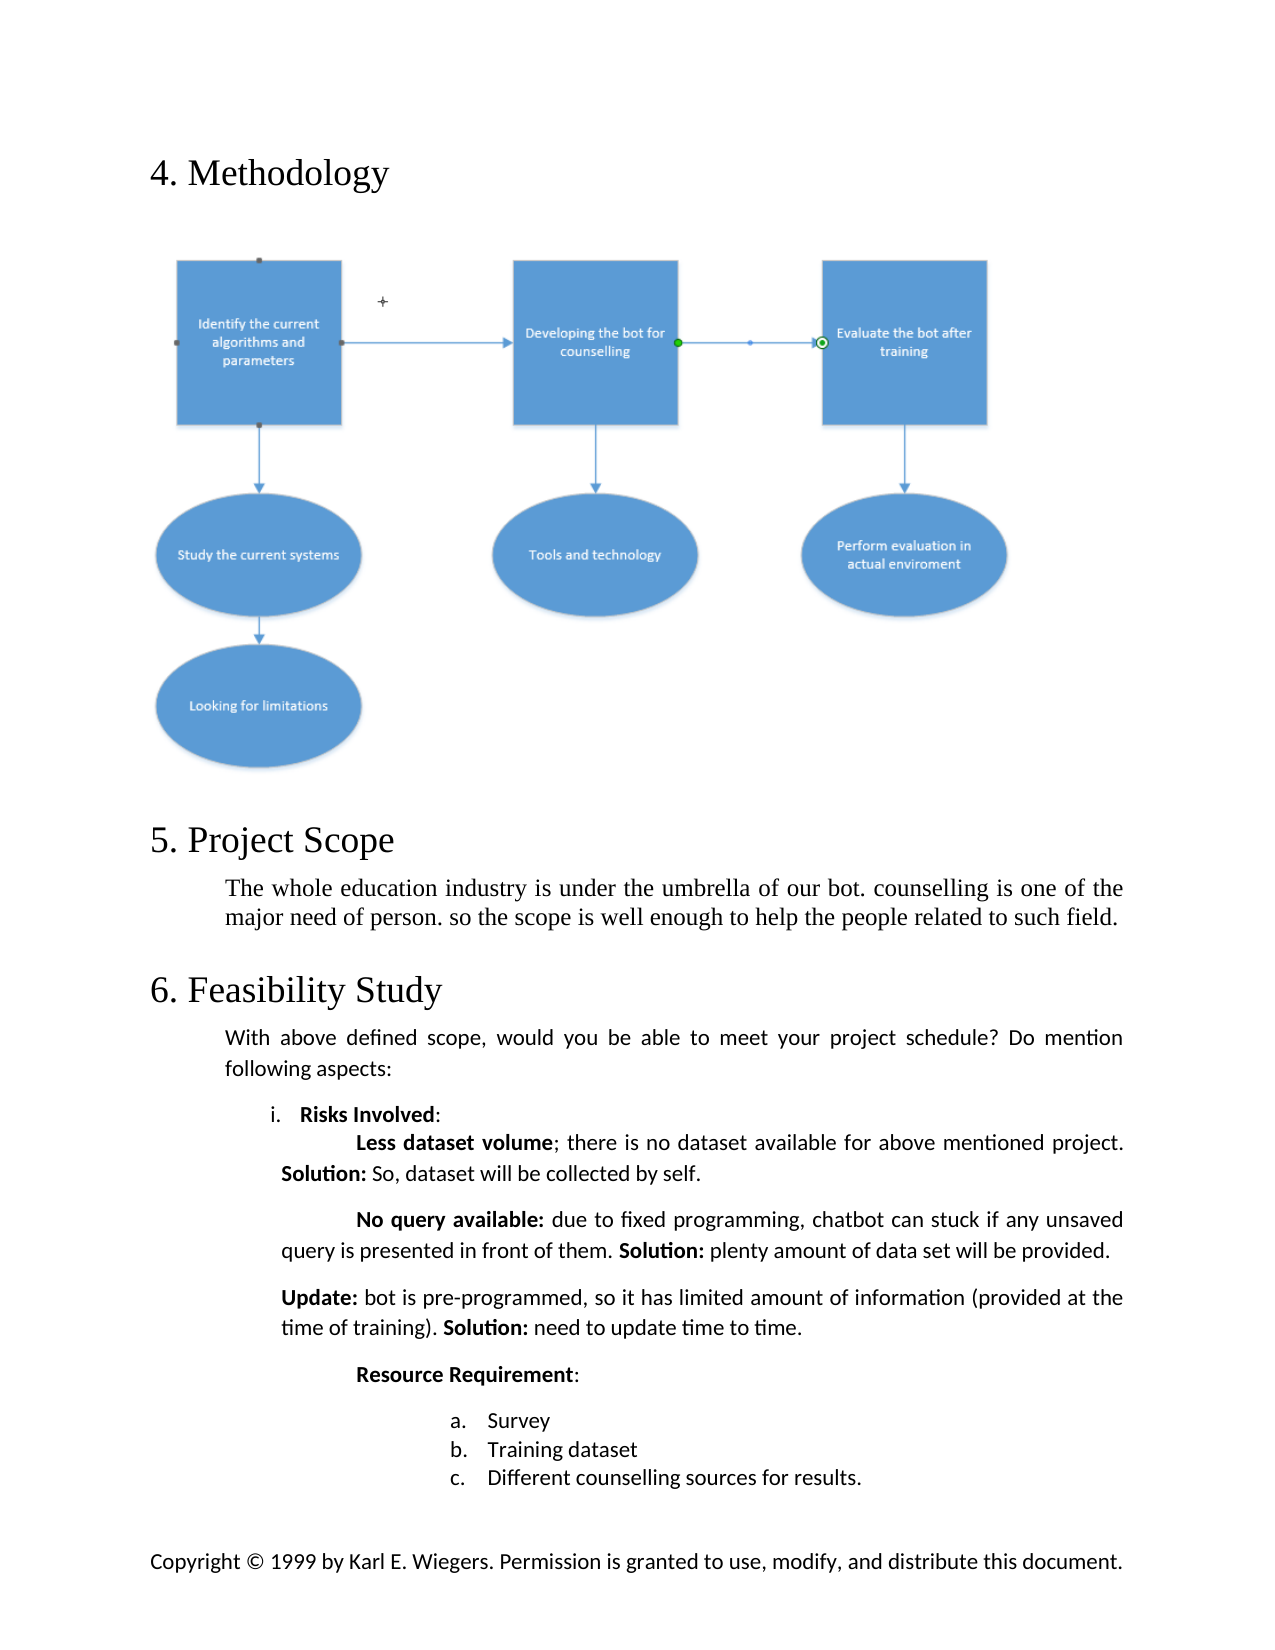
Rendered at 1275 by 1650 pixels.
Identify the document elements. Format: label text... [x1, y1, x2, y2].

subtitle Feasibility Study [150, 968, 1125, 1011]
subtitle Methodology [150, 150, 1125, 193]
list Different counselling sources for results. [450, 1463, 1125, 1491]
text Resource Requirement: [300, 1360, 1125, 1388]
text Update: bot is pre-programmed, so it has limited amount of information (provided at the time of training). Solution: need to update time to time. [281, 1283, 1125, 1341]
picture [150, 252, 1021, 778]
text No query available: due to fixed programming, chatbot can stuck if any unsaved query is presented in front of them. Solution: plenty amount of data set will be provided. [281, 1206, 1125, 1264]
list Survey [450, 1407, 1125, 1435]
subtitle Project Scope [150, 817, 1125, 860]
text Less dataset volume; there is no dataset available for above mentioned project. Solution: So, dataset will be collected by self. [281, 1128, 1125, 1187]
text The whole education industry is under the umbrella of our bot. counselling is one of the major need of person. so the scope is well enough to help the people related to such field. [225, 873, 1125, 930]
text With above defined scope, would you be able to meet your project schedule? Do mention following aspects: [225, 1023, 1125, 1082]
list Training dataset [450, 1435, 1125, 1463]
list Risks Involved: [281, 1101, 1125, 1128]
